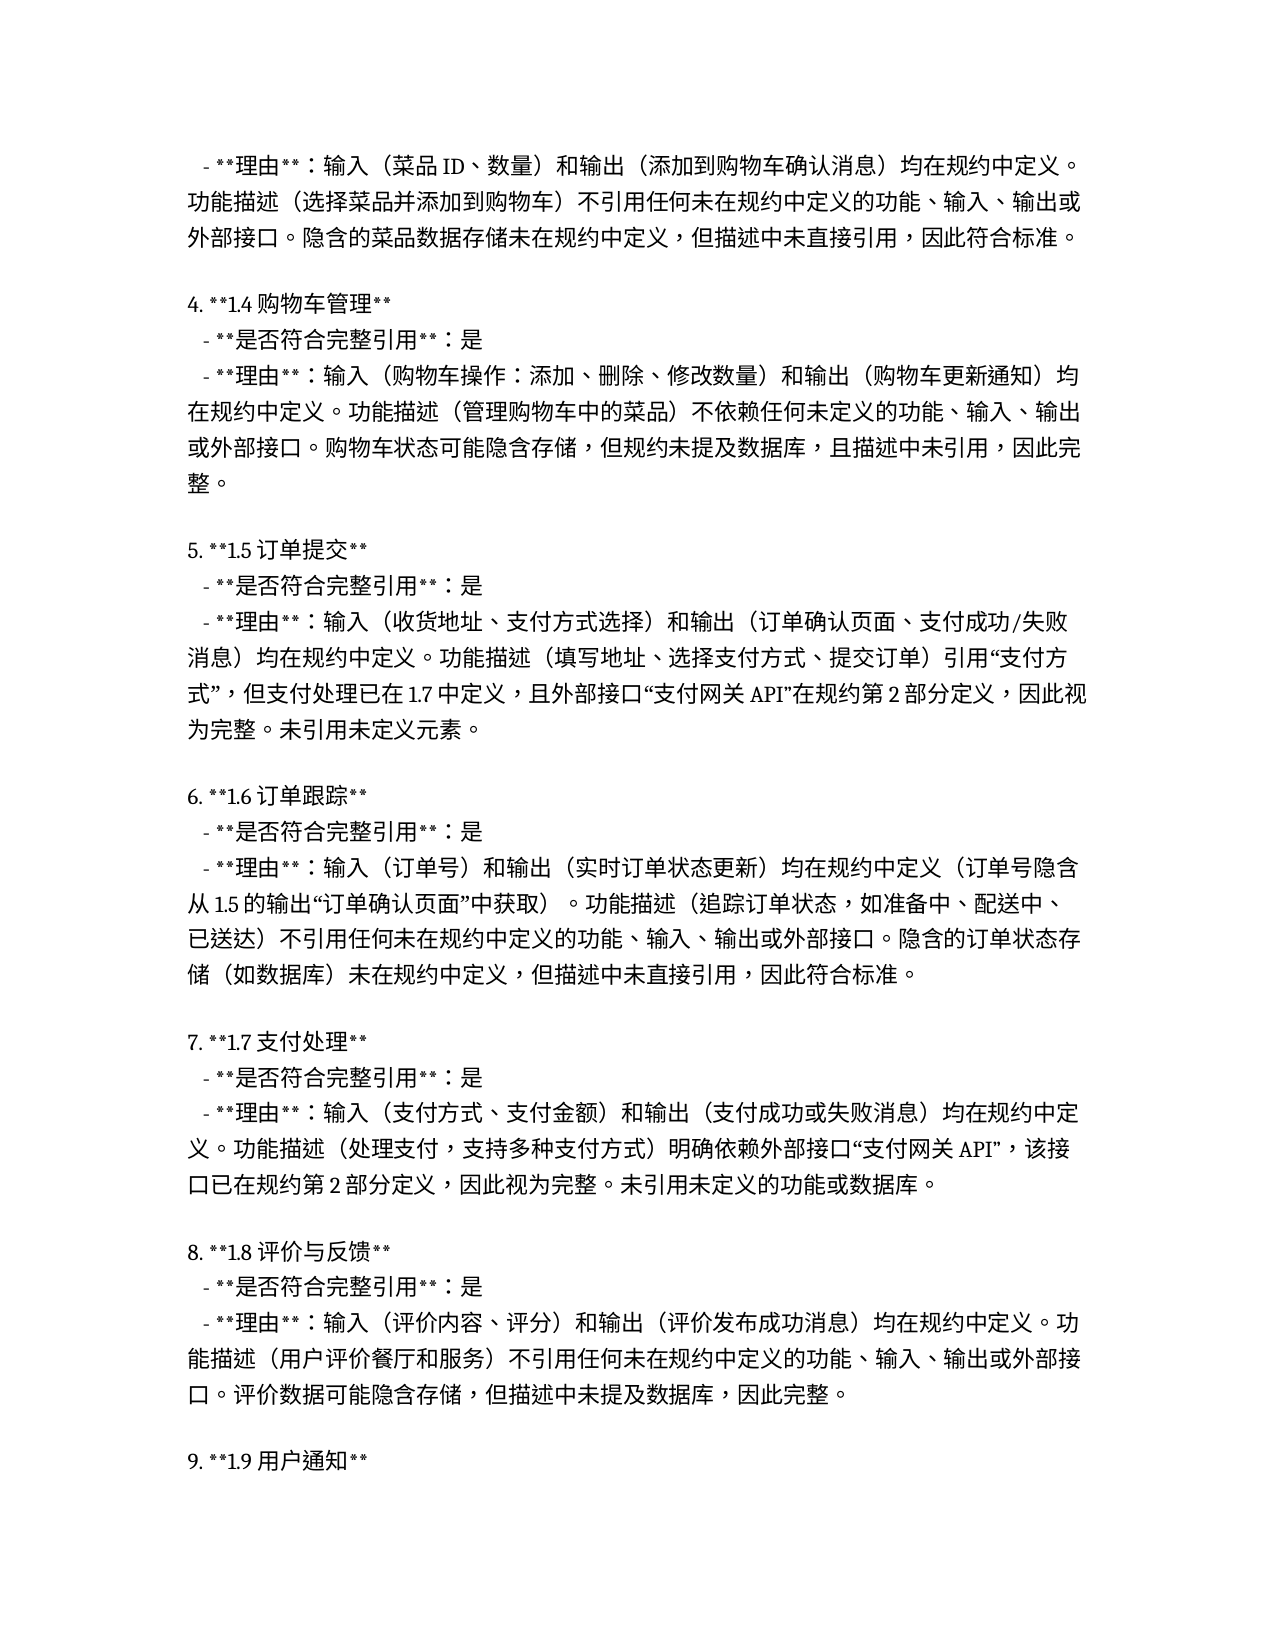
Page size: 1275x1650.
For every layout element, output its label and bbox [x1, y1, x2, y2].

text [187, 150, 1087, 1477]
